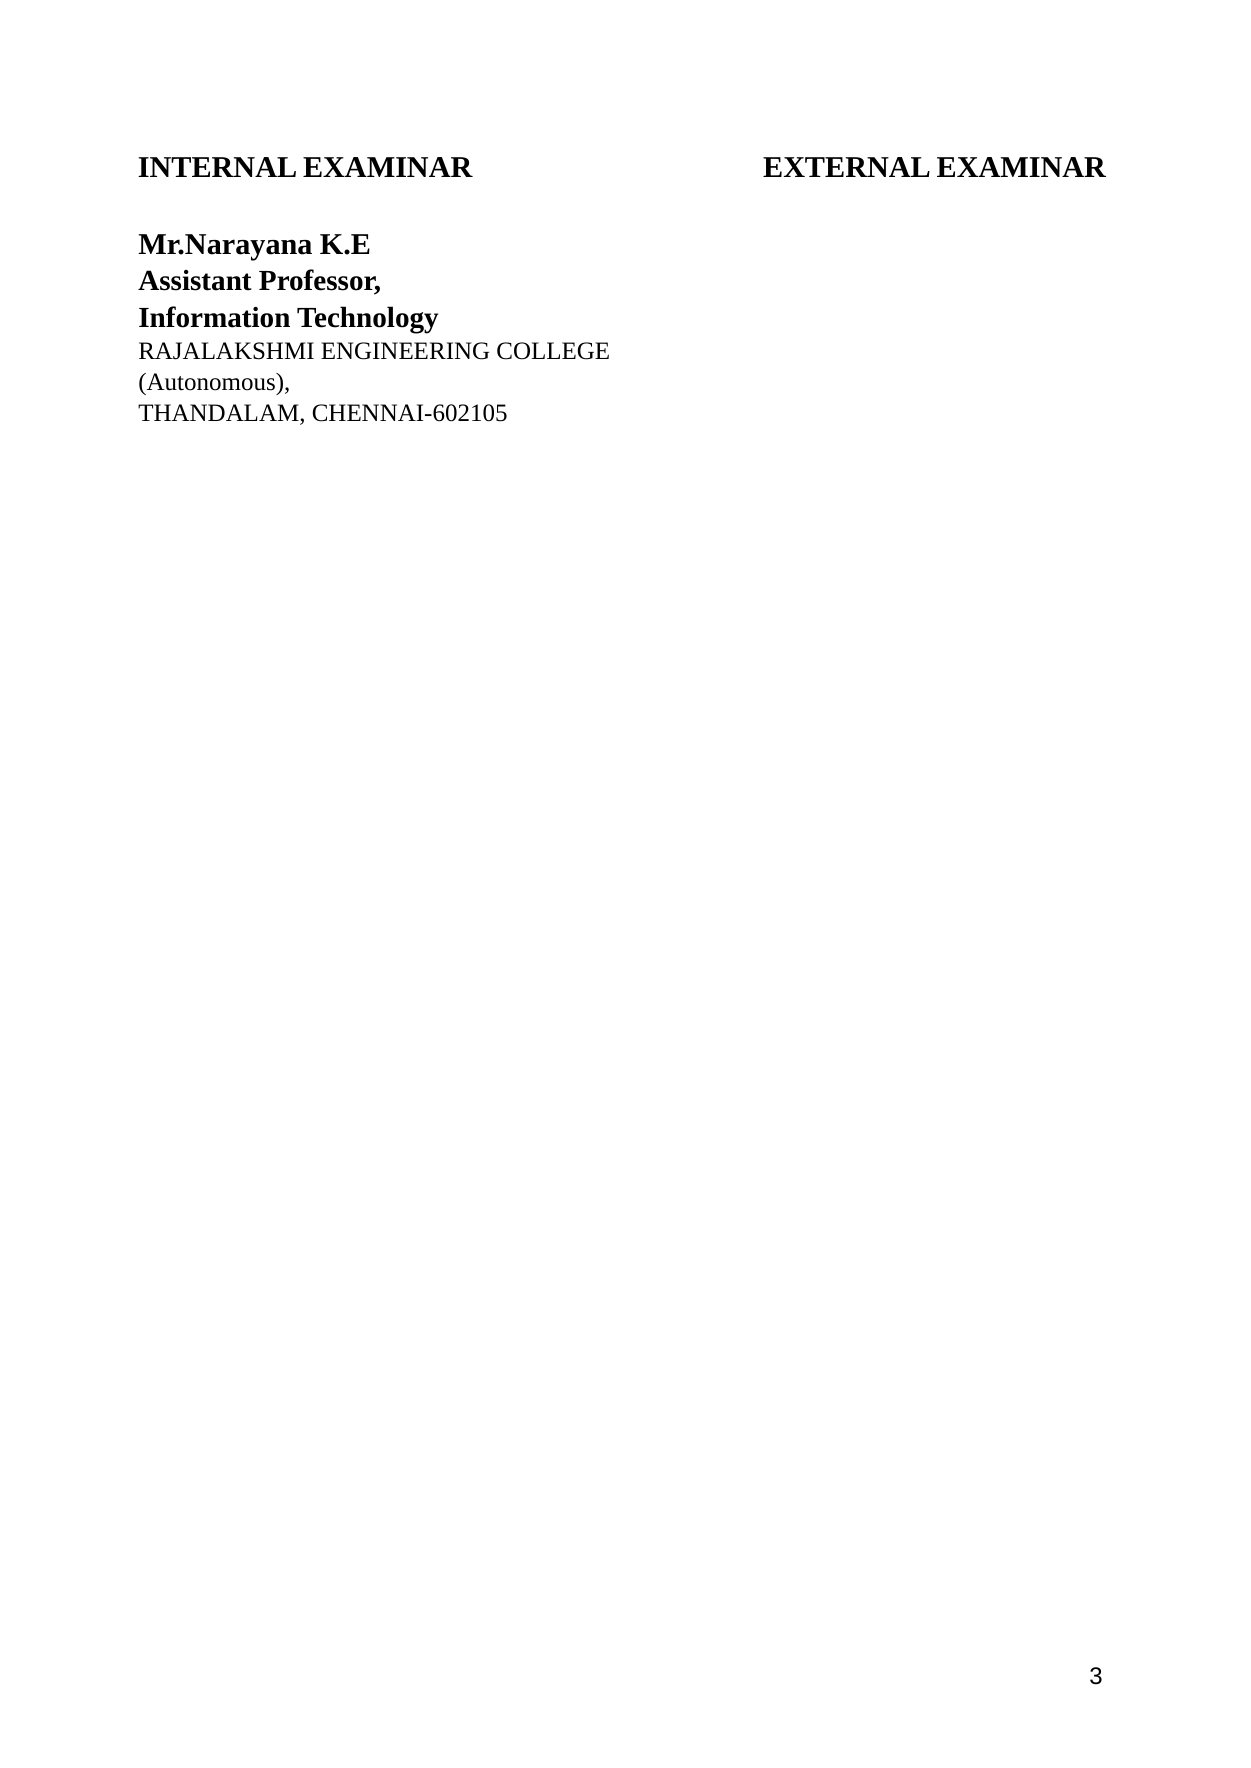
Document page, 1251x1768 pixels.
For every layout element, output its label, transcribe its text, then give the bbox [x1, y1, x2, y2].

text RAJALAKSHMI ENGINEERING COLLEGE [138, 336, 1166, 365]
text THANDALAM, CHENNAI-602105 [138, 398, 1166, 427]
text Information Technology [138, 300, 1166, 333]
text Mr.Narayana K.E [138, 226, 1166, 261]
text (Autonomous), [138, 367, 1166, 396]
text Assistant Professor, [138, 263, 1166, 297]
subtitle INTERNAL EXAMINAR EXTERNAL EXAMINAR [138, 150, 1166, 184]
